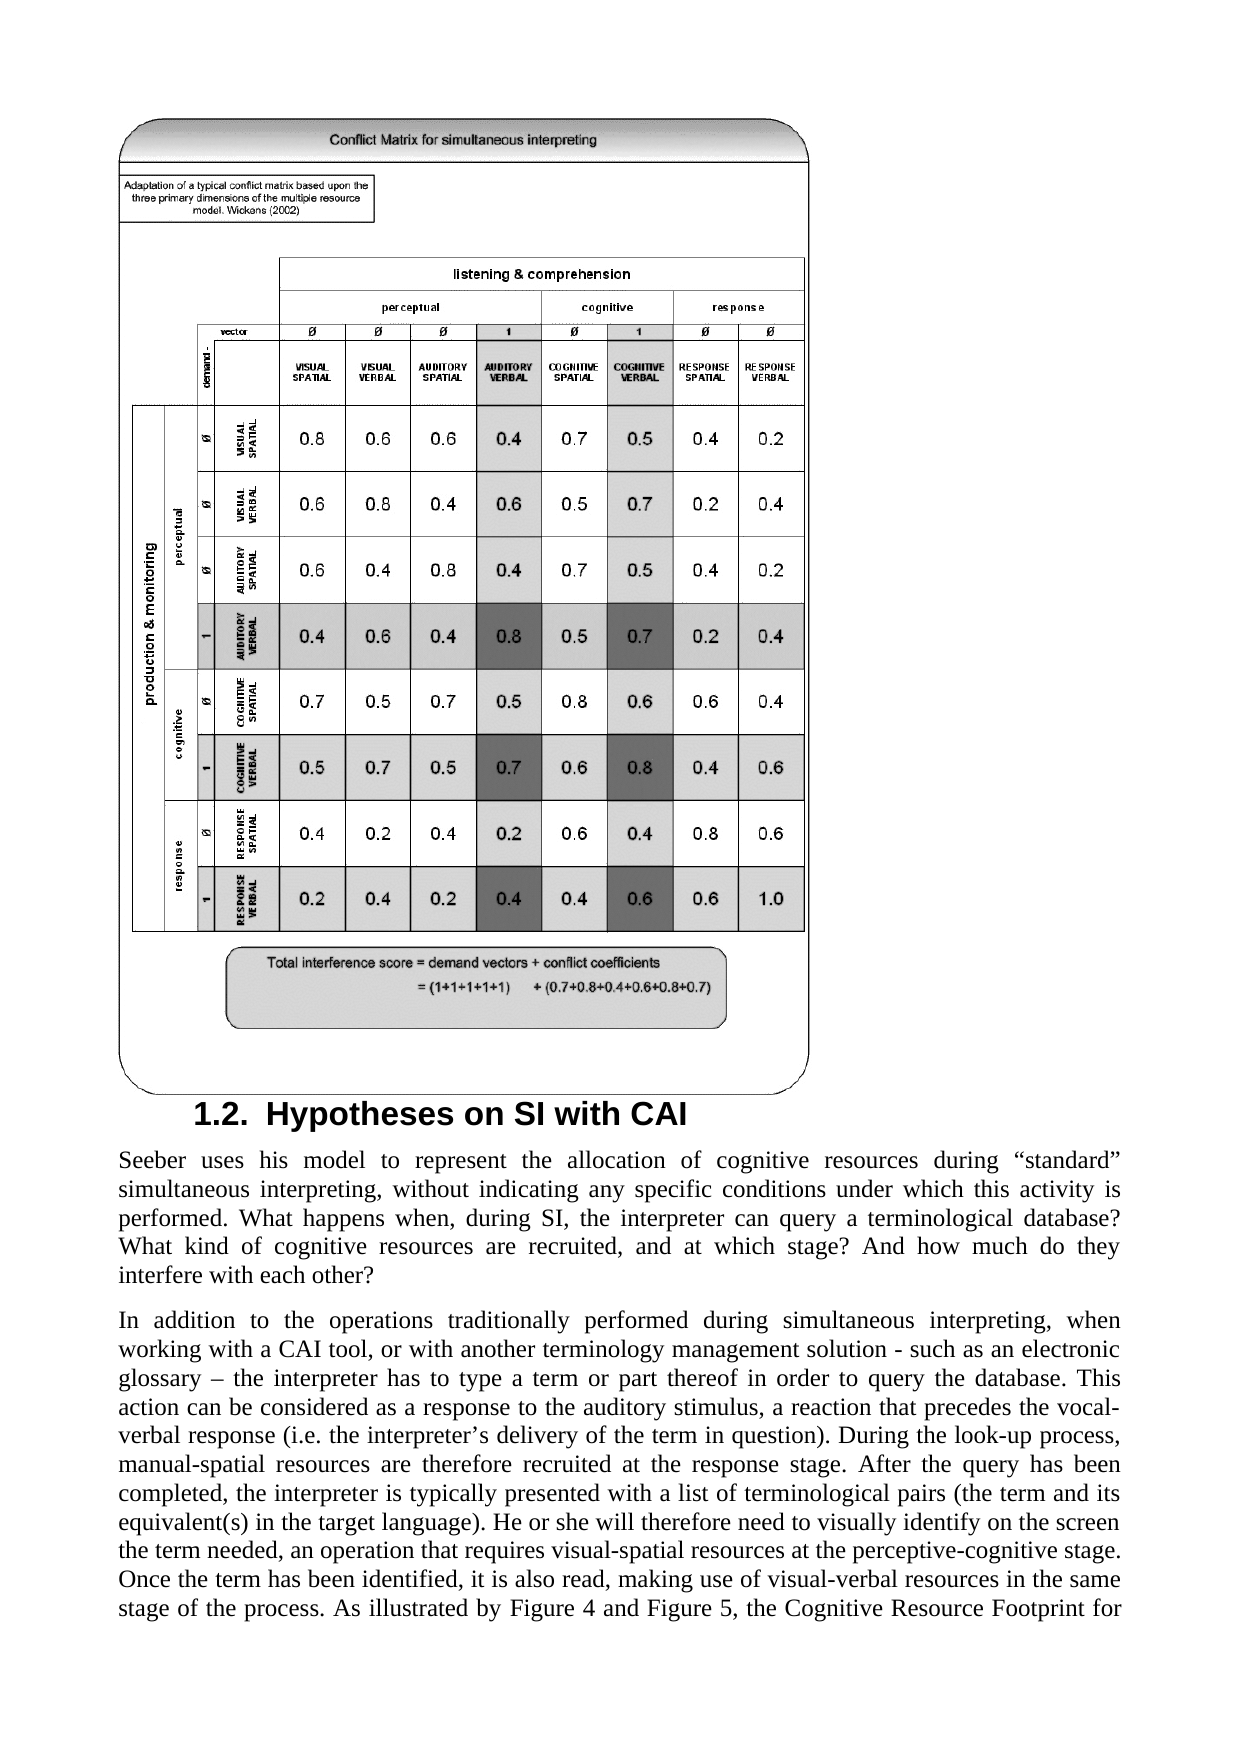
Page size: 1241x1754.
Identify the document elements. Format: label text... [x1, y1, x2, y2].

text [118, 1306, 1122, 1622]
picture [118, 118, 812, 1095]
text Seeber uses his model to represent the allocation of cognitive resources during “standard” simultaneous interpreting, without indicating any specific conditions under which this activity is performed. What happens when, during SI, the interpreter can query a terminological database? What kind of cognitive resources are recruited, and at which stage? And how much do they interfere with each other? [118, 1145, 1122, 1289]
